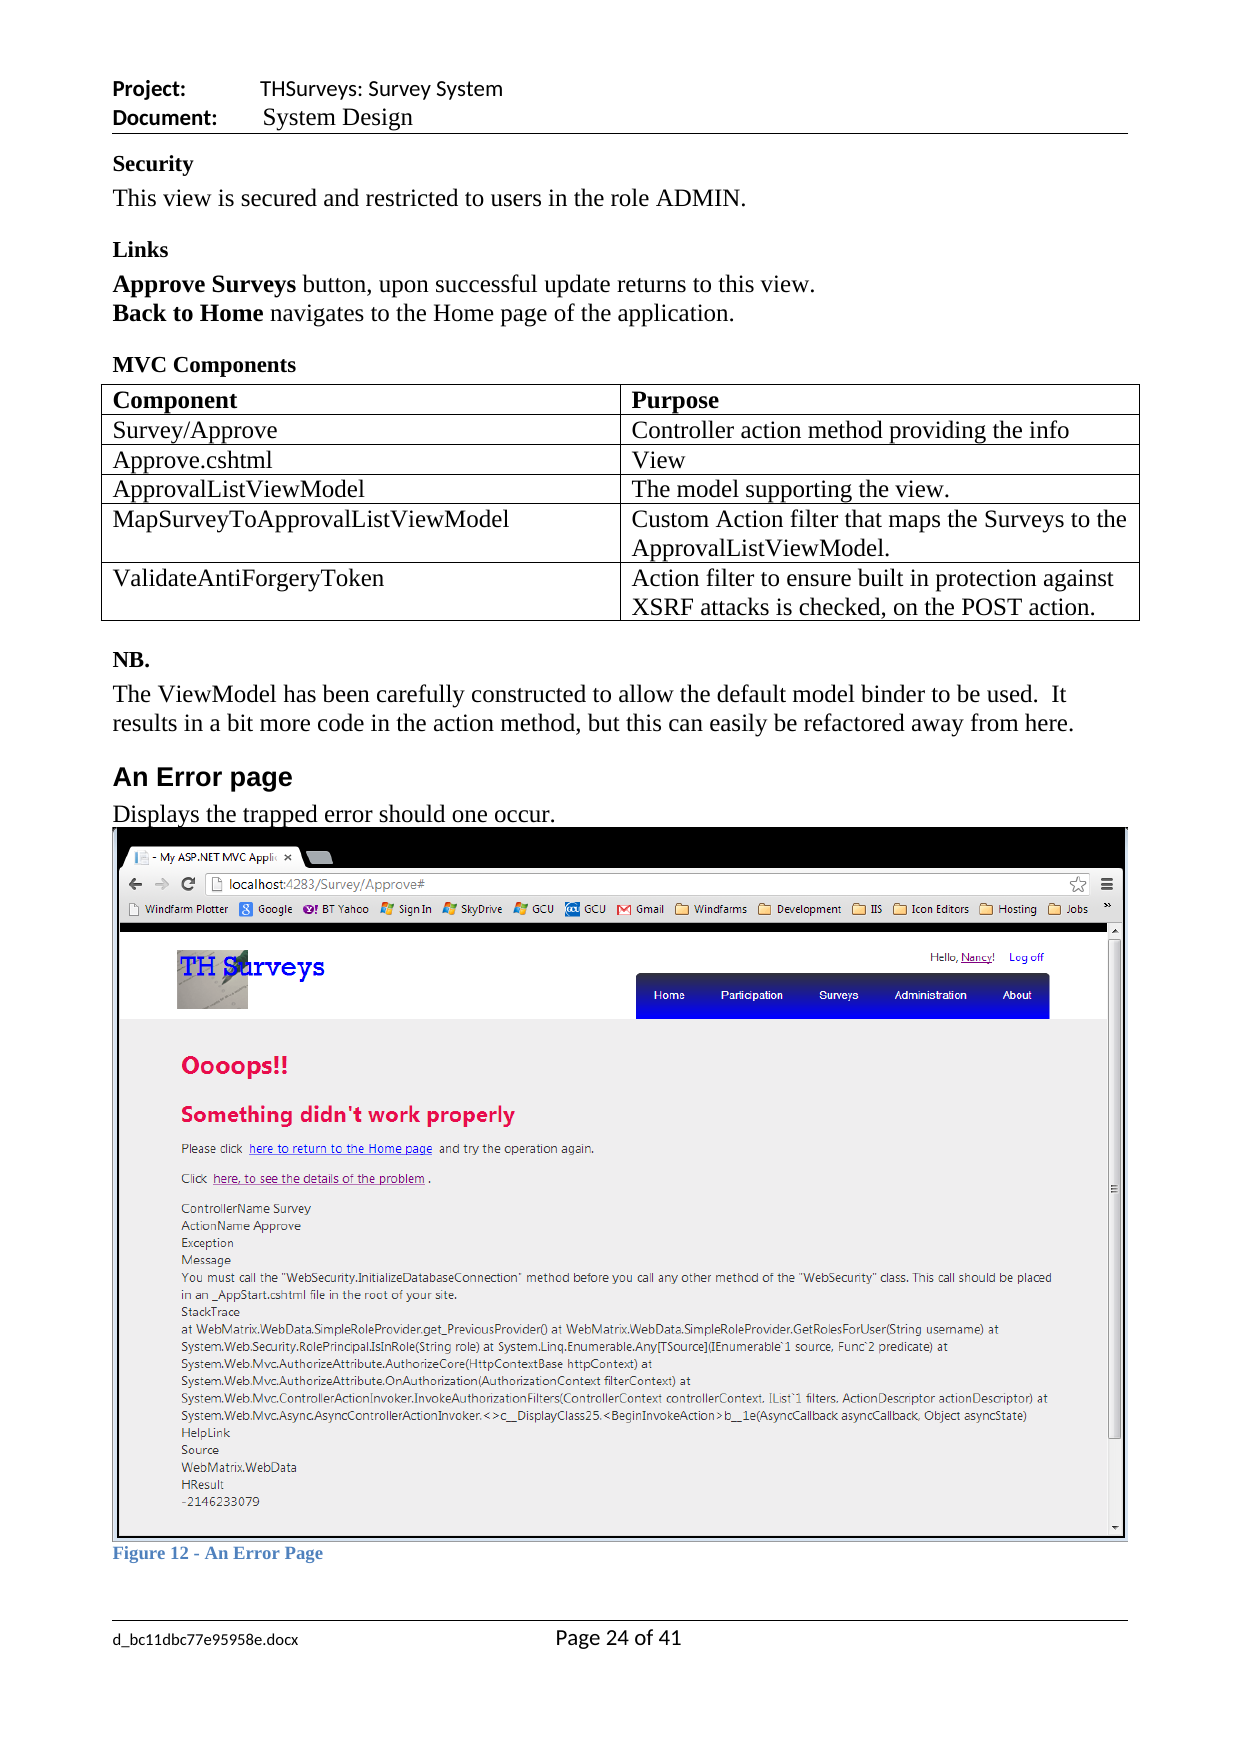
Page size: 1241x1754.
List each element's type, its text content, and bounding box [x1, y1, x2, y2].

table_cell Controller action method providing the info [621, 415, 1139, 444]
subtitle MVC Components [112, 351, 1128, 378]
subtitle Links [112, 236, 1128, 263]
subtitle Security [112, 150, 1128, 176]
table_cell ApprovalListViewModel [102, 475, 620, 503]
text The ViewModel has been carefully constructed to allow the default model binder to be used. It results in a bit more code in the action method, but this can easily be refactored away from here. [112, 679, 1128, 736]
text This view is secured and restricted to users in the role ADMIN. [112, 183, 1128, 211]
table_cell Action filter to ensure built in protection against XSRF attacks is checked, on the POST action. [621, 563, 1139, 620]
subtitle NB. [112, 646, 1128, 673]
table_cell Custom Action filter that maps the Surveys to the ApprovalListViewModel. [621, 504, 1139, 562]
table_cell Survey/Approve [102, 415, 620, 444]
text Back to Home navigates to the Home page of the application. [112, 298, 1128, 326]
table_cell View [621, 445, 1139, 473]
subtitle An Error page [112, 761, 1128, 793]
table_cell MapSurveyToApprovalListViewModel [102, 504, 620, 562]
table_header Component [102, 385, 620, 414]
table_cell ValidateAntiForgeryToken [102, 563, 620, 620]
table_cell Approve.cshtml [102, 445, 620, 473]
text Displays the trapped error should one occur. [112, 799, 1128, 827]
text Approve Surveys button, upon successful update returns to this view. [112, 269, 1128, 298]
table_cell The model supporting the view. [621, 475, 1139, 503]
table_header Purpose [621, 385, 1139, 414]
